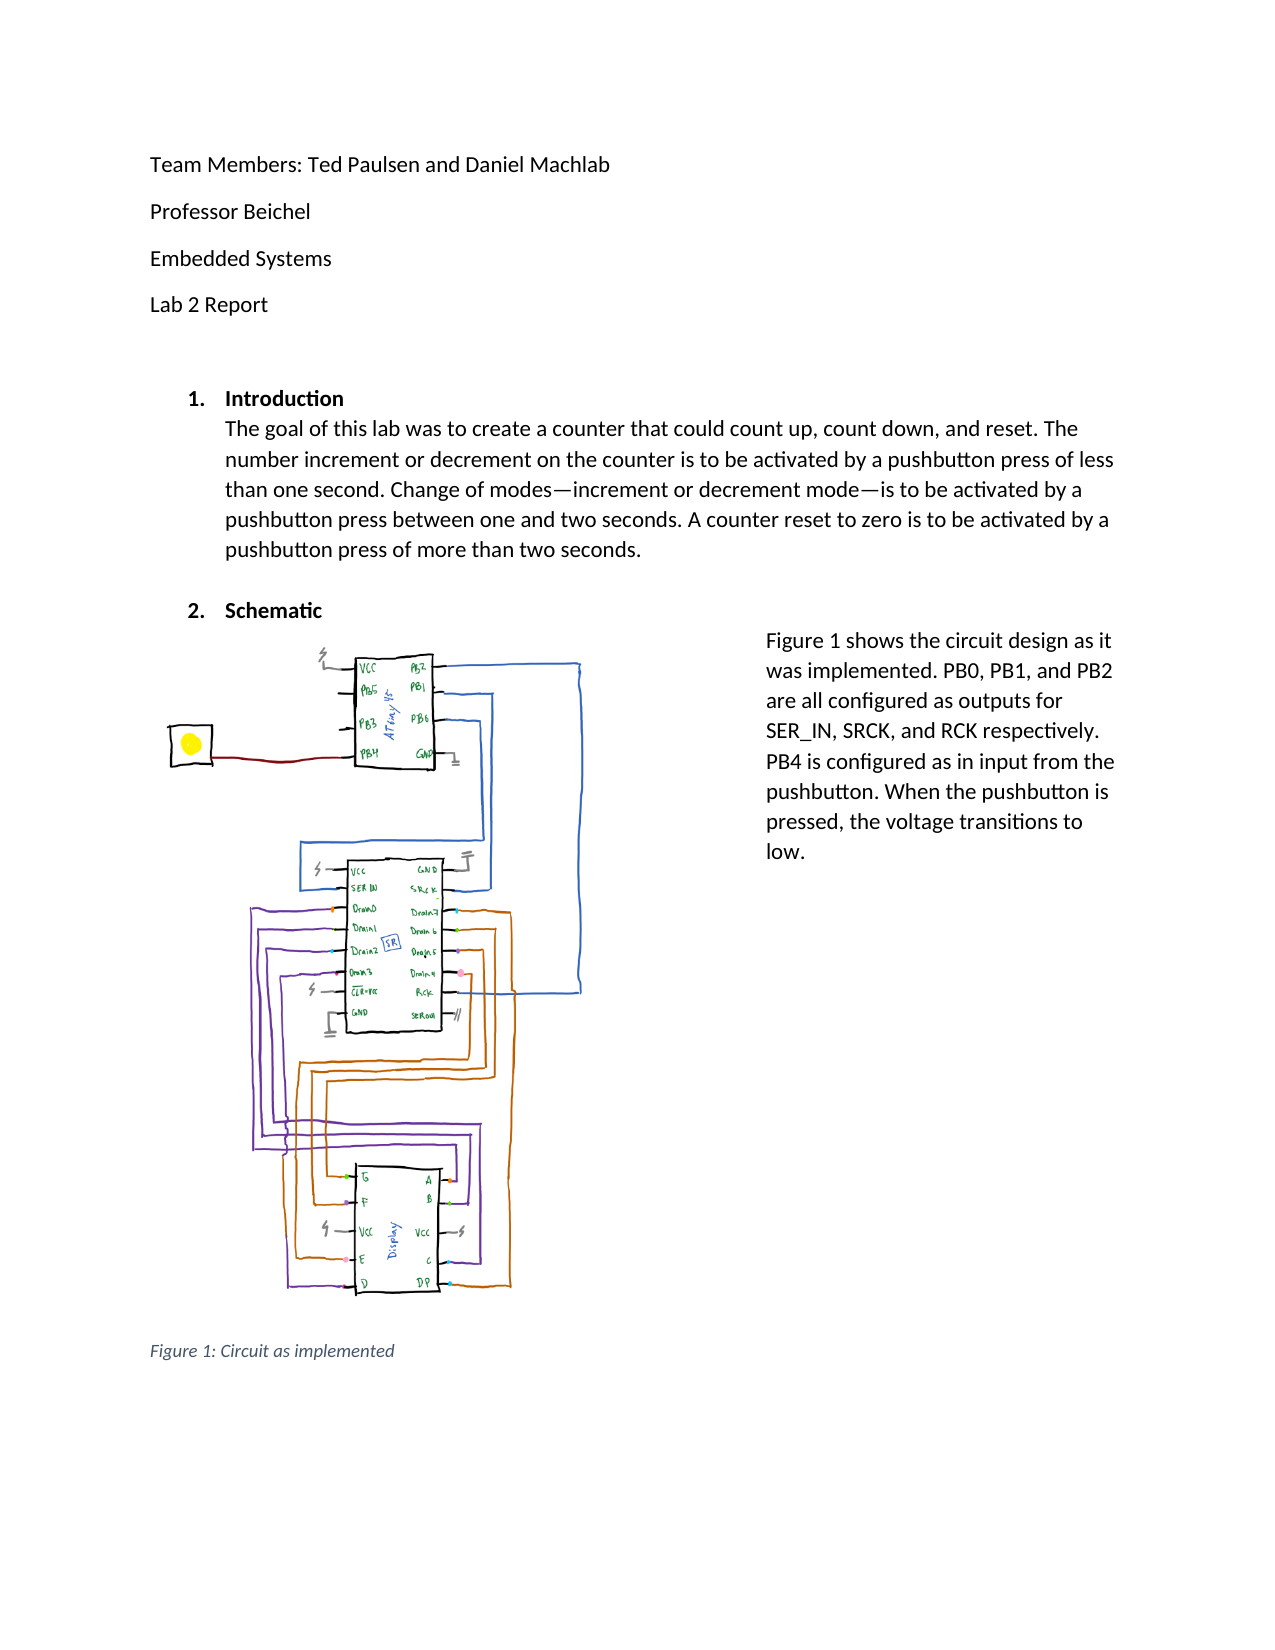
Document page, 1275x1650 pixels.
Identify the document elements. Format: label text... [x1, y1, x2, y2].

text Embedded Systems [150, 244, 1125, 272]
text Professor Beichel [150, 197, 1125, 225]
text Lab 2 Report [150, 291, 1125, 319]
list Figure 1 shows the circuit design as it was implemented. PB0, PB1, and PB2 are all configured as outputs for SER_IN, SRCK, and RCK respectively. PB4 is configured as in input from the pushbutton. When the pushbutton is pressed, the voltage transitions to low. [671, 626, 1125, 866]
picture [150, 626, 671, 1331]
list The goal of this lab was to create a counter that could count up, count down, and reset. The number increment or decrement on the counter is to be activated by a pushbutton press of less than one second. Change of modes—increment or decrement mode—is to be activated by a pushbutton press between one and two seconds. A counter reset to zero is to be activated by a pushbutton press of more than two seconds. [225, 414, 1125, 563]
text Team Members: Ted Paulsen and Daniel Machlab [150, 150, 1125, 178]
list Schematic [187, 596, 1125, 624]
list Introduction [187, 384, 1125, 412]
